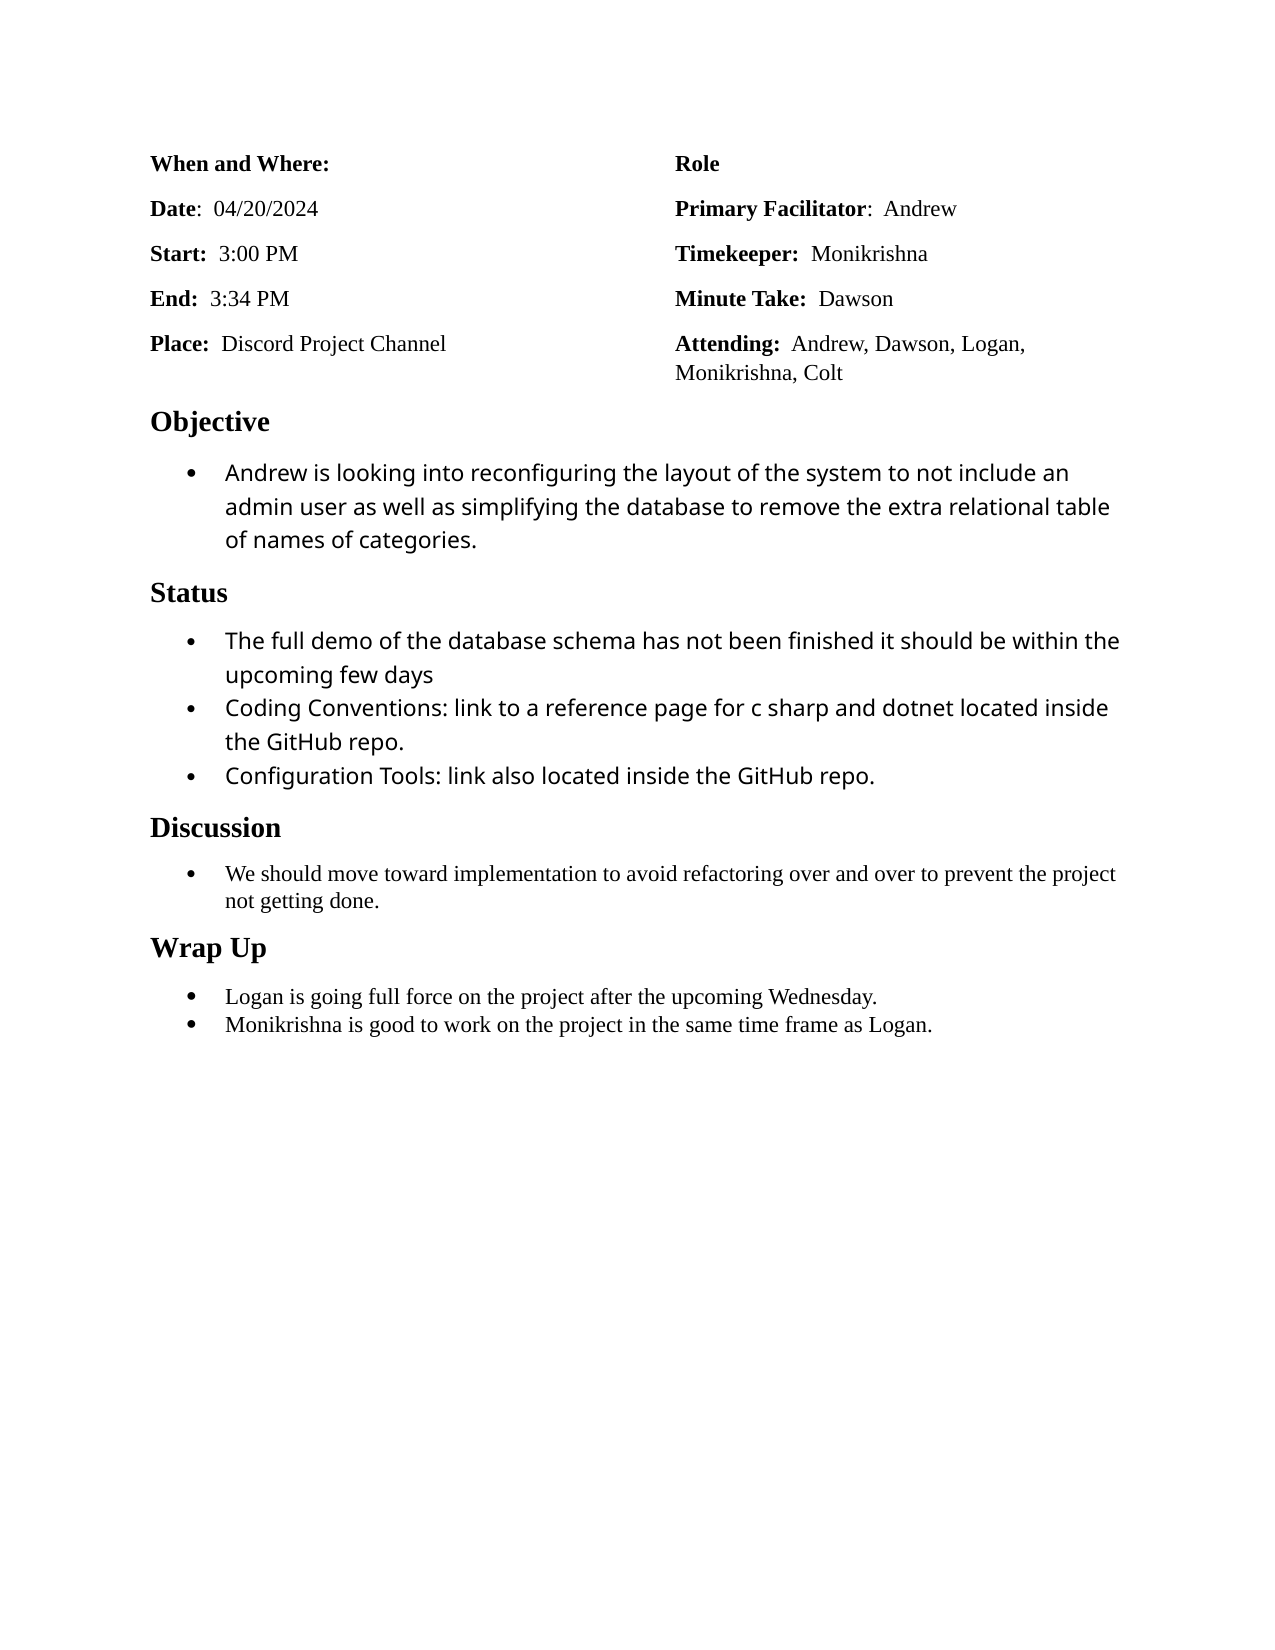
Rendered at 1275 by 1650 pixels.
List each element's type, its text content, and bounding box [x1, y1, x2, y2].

list Logan is going full force on the project after the upcoming Wednesday. [187, 983, 1125, 1009]
text Date: 04/20/2024 Primary Facilitator: Andrew [150, 195, 1125, 221]
text When and Where: Role [150, 150, 1125, 176]
list Andrew is looking into reconfiguring the layout of the system to not include an admin user as well as simplifying the database to remove the extra relational table of names of categories. [187, 457, 1125, 556]
list Configuration Tools: link also located inside the GitHub repo. [187, 760, 1125, 791]
text Place: Discord Project Channel Attending: Andrew, Dawson, Logan, Monikrishna, Colt [150, 330, 1125, 385]
list The full demo of the database schema has not been finished it should be within the upcoming few days [187, 625, 1125, 690]
list We should move toward implementation to avoid refactoring over and over to prevent the project not getting done. [187, 861, 1125, 913]
text Wrap Up [150, 930, 1125, 963]
list Monikrishna is good to work on the project in the same time frame as Logan. [187, 1011, 1125, 1037]
text Objective [150, 404, 1125, 437]
text Start: 3:00 PM Timekeeper: Monikrishna [150, 240, 1125, 267]
list Coding Conventions: link to a reference page for c sharp and dotnet located inside the GitHub repo. [187, 692, 1125, 757]
text End: 3:34 PM Minute Take: Dawson [150, 285, 1125, 312]
text Status [150, 575, 1125, 608]
text Discussion [150, 810, 1125, 844]
